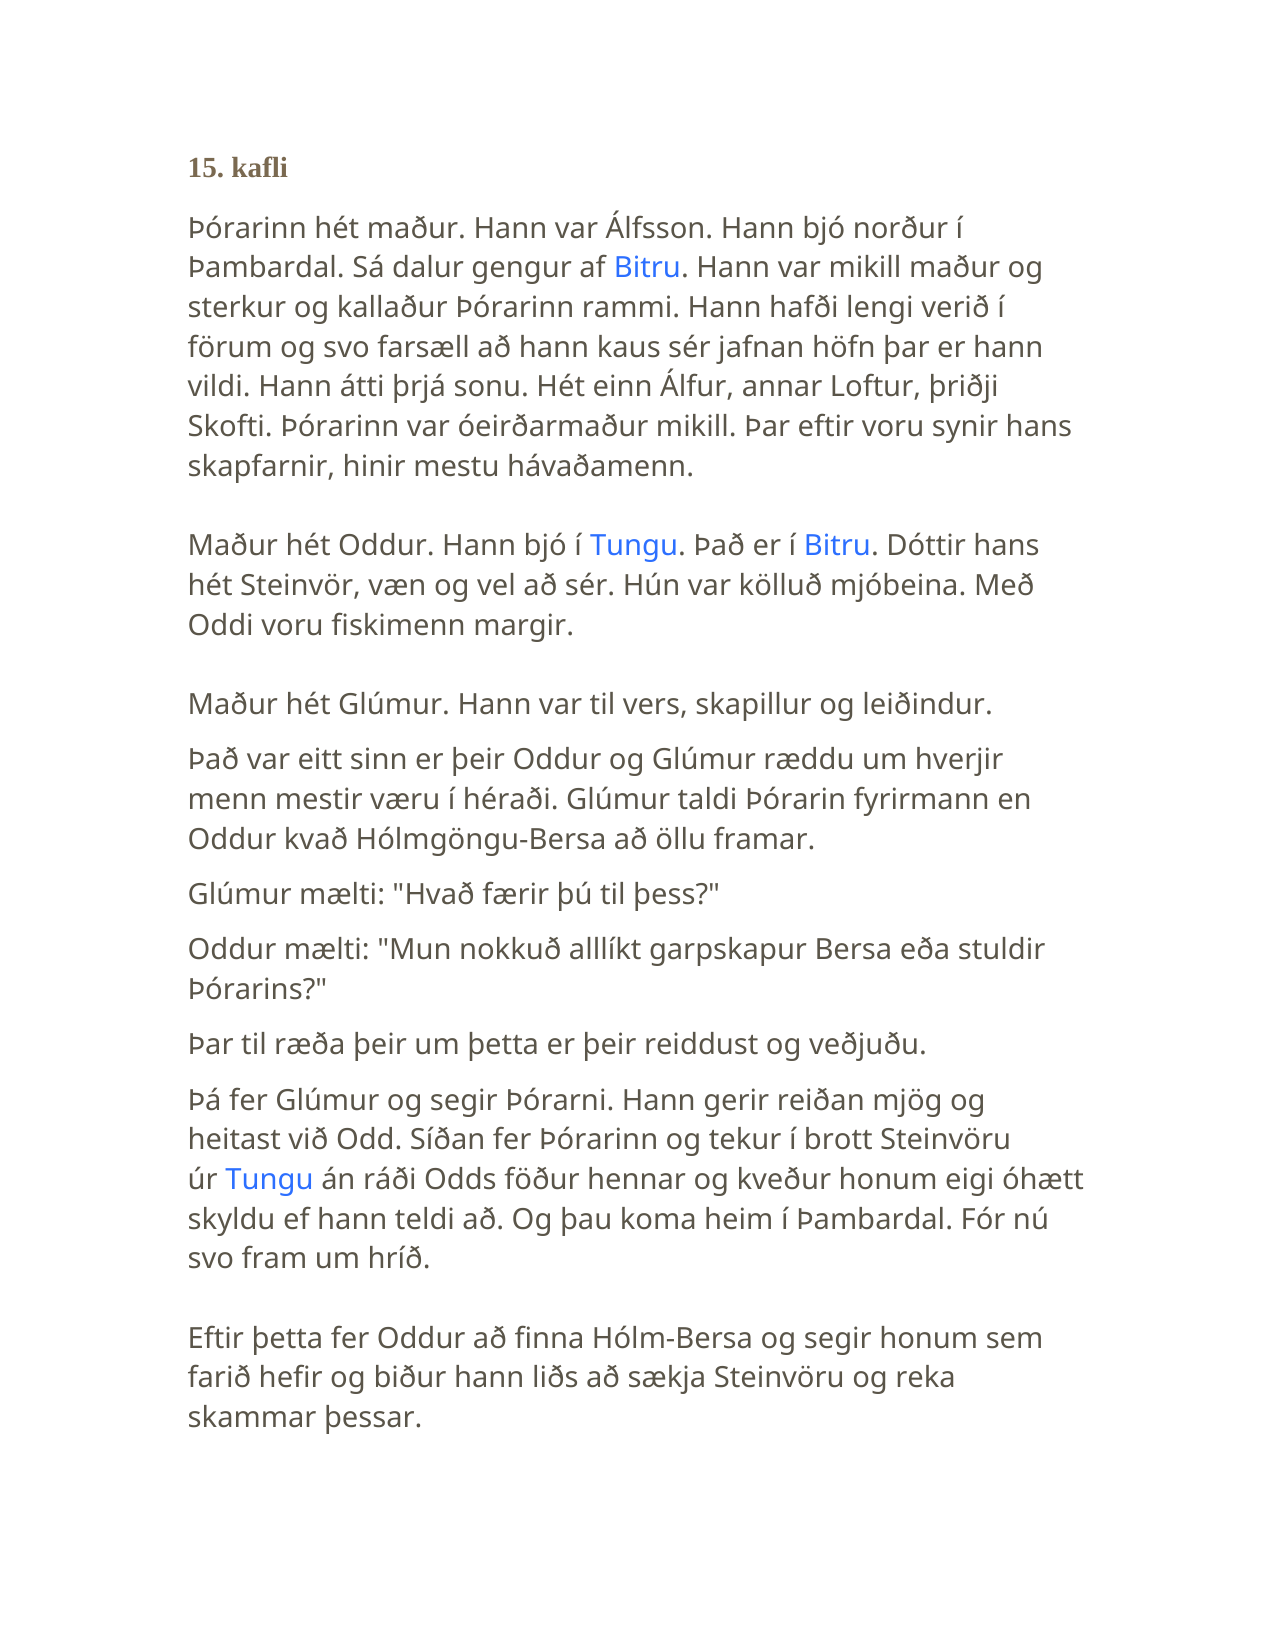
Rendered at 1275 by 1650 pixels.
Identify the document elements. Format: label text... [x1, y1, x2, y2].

text Maður hét Oddur. Hann bjó í Tungu. Það er í Bitru. Dóttir hans hét Steinvör, væn og vel að sér. Hún var kölluð mjóbeina. Með Oddi voru fiskimenn margir. [187, 524, 1087, 643]
text Þá fer Glúmur og segir Þórarni. Hann gerir reiðan mjög og heitast við Odd. Síðan fer Þórarinn og tekur í brott Steinvöru úr Tungu án ráði Odds föður hennar og kveður honum eigi óhætt skyldu ef hann teldi að. Og þau koma heim í Þambardal. Fór nú svo fram um hríð. [187, 1079, 1087, 1277]
text Eftir þetta fer Oddur að finna Hólm-Bersa og segir honum sem farið hefir og biður hann liðs að sækja Steinvöru og reka skammar þessar. [187, 1317, 1087, 1436]
text Það var eitt sinn er þeir Oddur og Glúmur ræddu um hverjir menn mestir væru í héraði. Glúmur taldi Þórarin fyrirmann en Oddur kvað Hólmgöngu-Bersa að öllu framar. [187, 738, 1087, 858]
text Þar til ræða þeir um þetta er þeir reiddust og veðjuðu. [187, 1023, 1087, 1063]
text Þórarinn hét maður. Hann var Álfsson. Hann bjó norður í Þambardal. Sá dalur gengur af Bitru. Hann var mikill maður og sterkur og kallaður Þórarinn rammi. Hann hafði lengi verið í förum og svo farsæll að hann kaus sér jafnan höfn þar er hann vildi. Hann átti þrjá sonu. Hét einn Álfur, annar Loftur, þriðji Skofti. Þórarinn var óeirðarmaður mikill. Þar eftir voru synir hans skapfarnir, hinir mestu hávaðamenn. [187, 207, 1087, 485]
text Glúmur mælti: "Hvað færir þú til þess?" [187, 873, 1087, 913]
text 15. kafli [187, 150, 1087, 183]
text Oddur mælti: "Mun nokkuð alllíkt garpskapur Bersa eða stuldir Þórarins?" [187, 928, 1087, 1008]
text Maður hét Glúmur. Hann var til vers, skapillur og leiðindur. [187, 683, 1087, 723]
